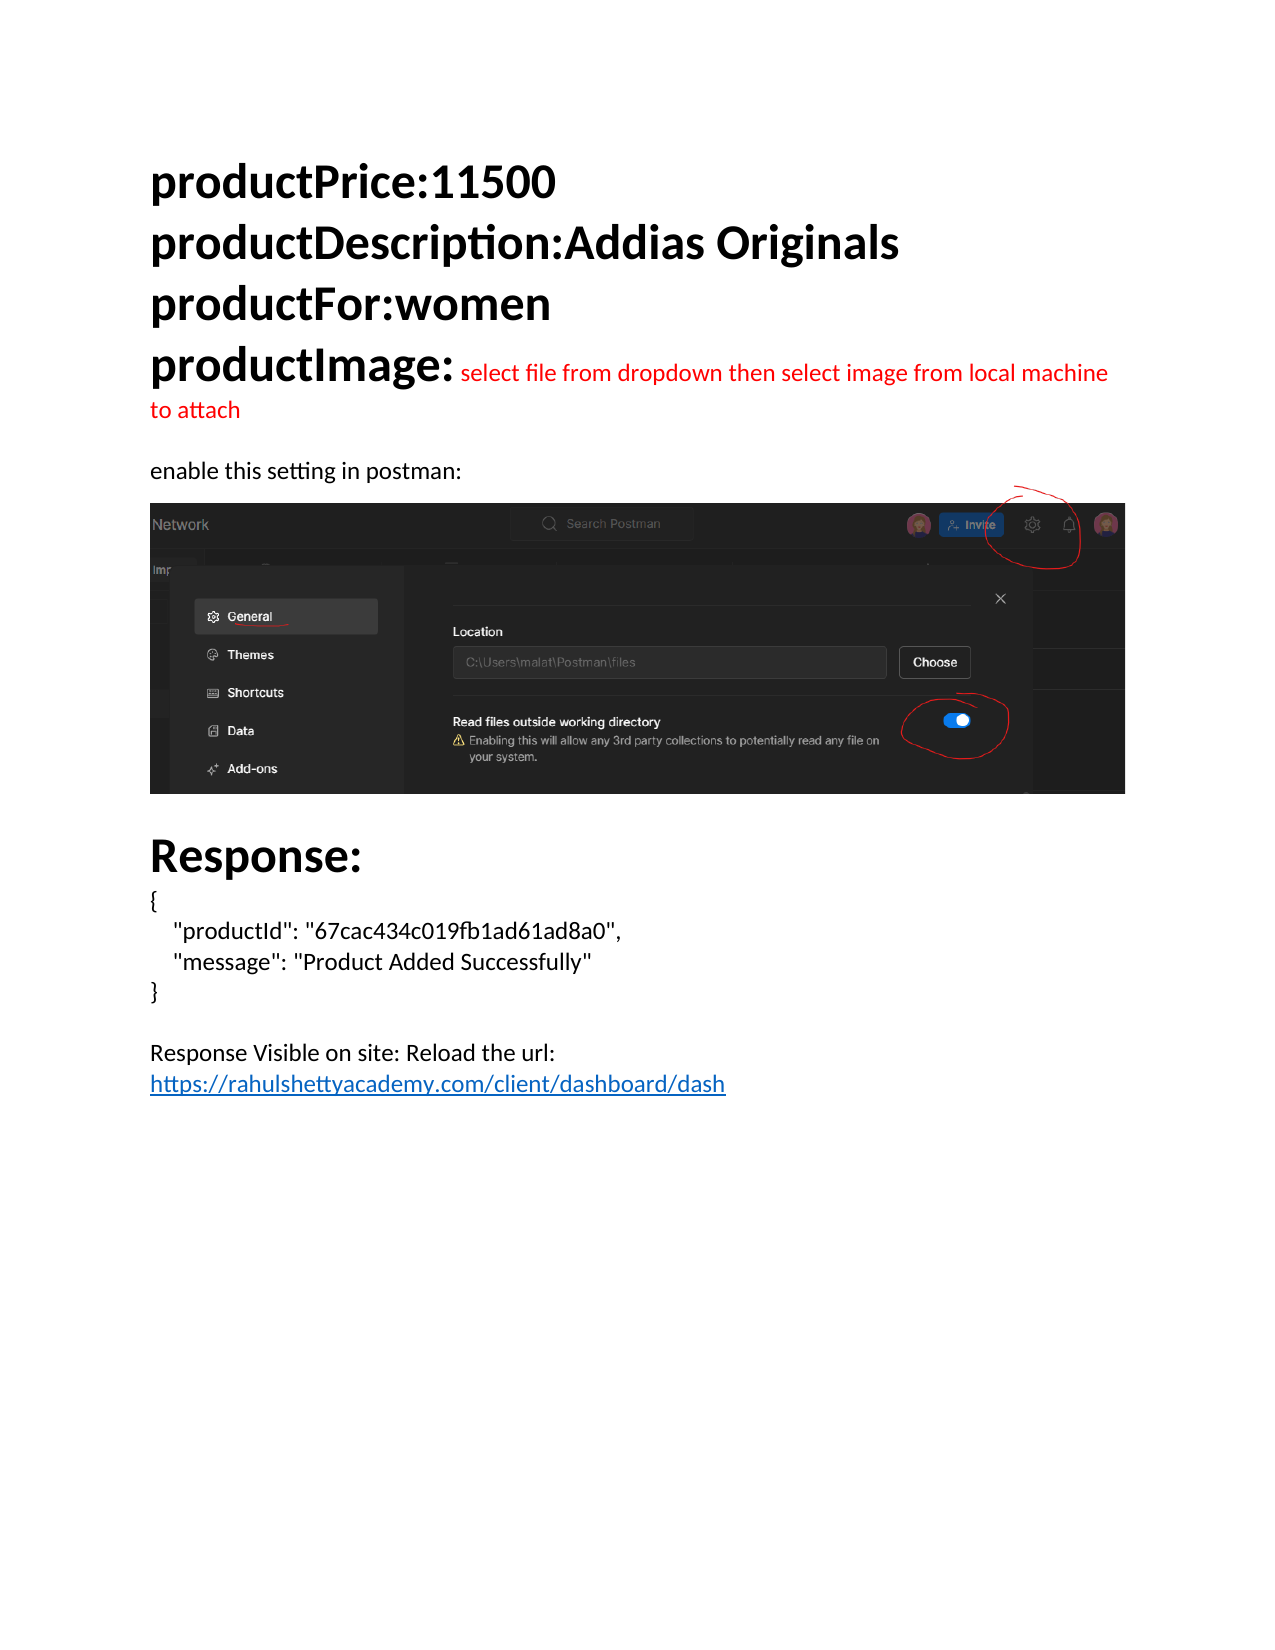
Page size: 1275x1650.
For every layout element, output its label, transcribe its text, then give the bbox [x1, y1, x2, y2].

text } [150, 976, 1125, 1007]
picture [150, 485, 1125, 794]
text productFor:women [150, 272, 1125, 333]
text Response Visible on site: Reload the url: https://rahulshettyacademy.com/client/dashboard/dash [150, 1037, 1125, 1098]
text productDescription:Addias Originals [150, 211, 1125, 272]
text "productId": "67cac434c019fb1ad61ad8a0", [150, 915, 1125, 946]
text "message": "Product Added Successfully" [150, 946, 1125, 976]
text Response: [150, 824, 1125, 885]
text productPrice:11500 [150, 150, 1125, 211]
text enable this setting in postman: [150, 455, 1125, 485]
text { [150, 885, 1125, 915]
text productImage: select file from dropdown then select image from local machine to attach [150, 333, 1125, 425]
